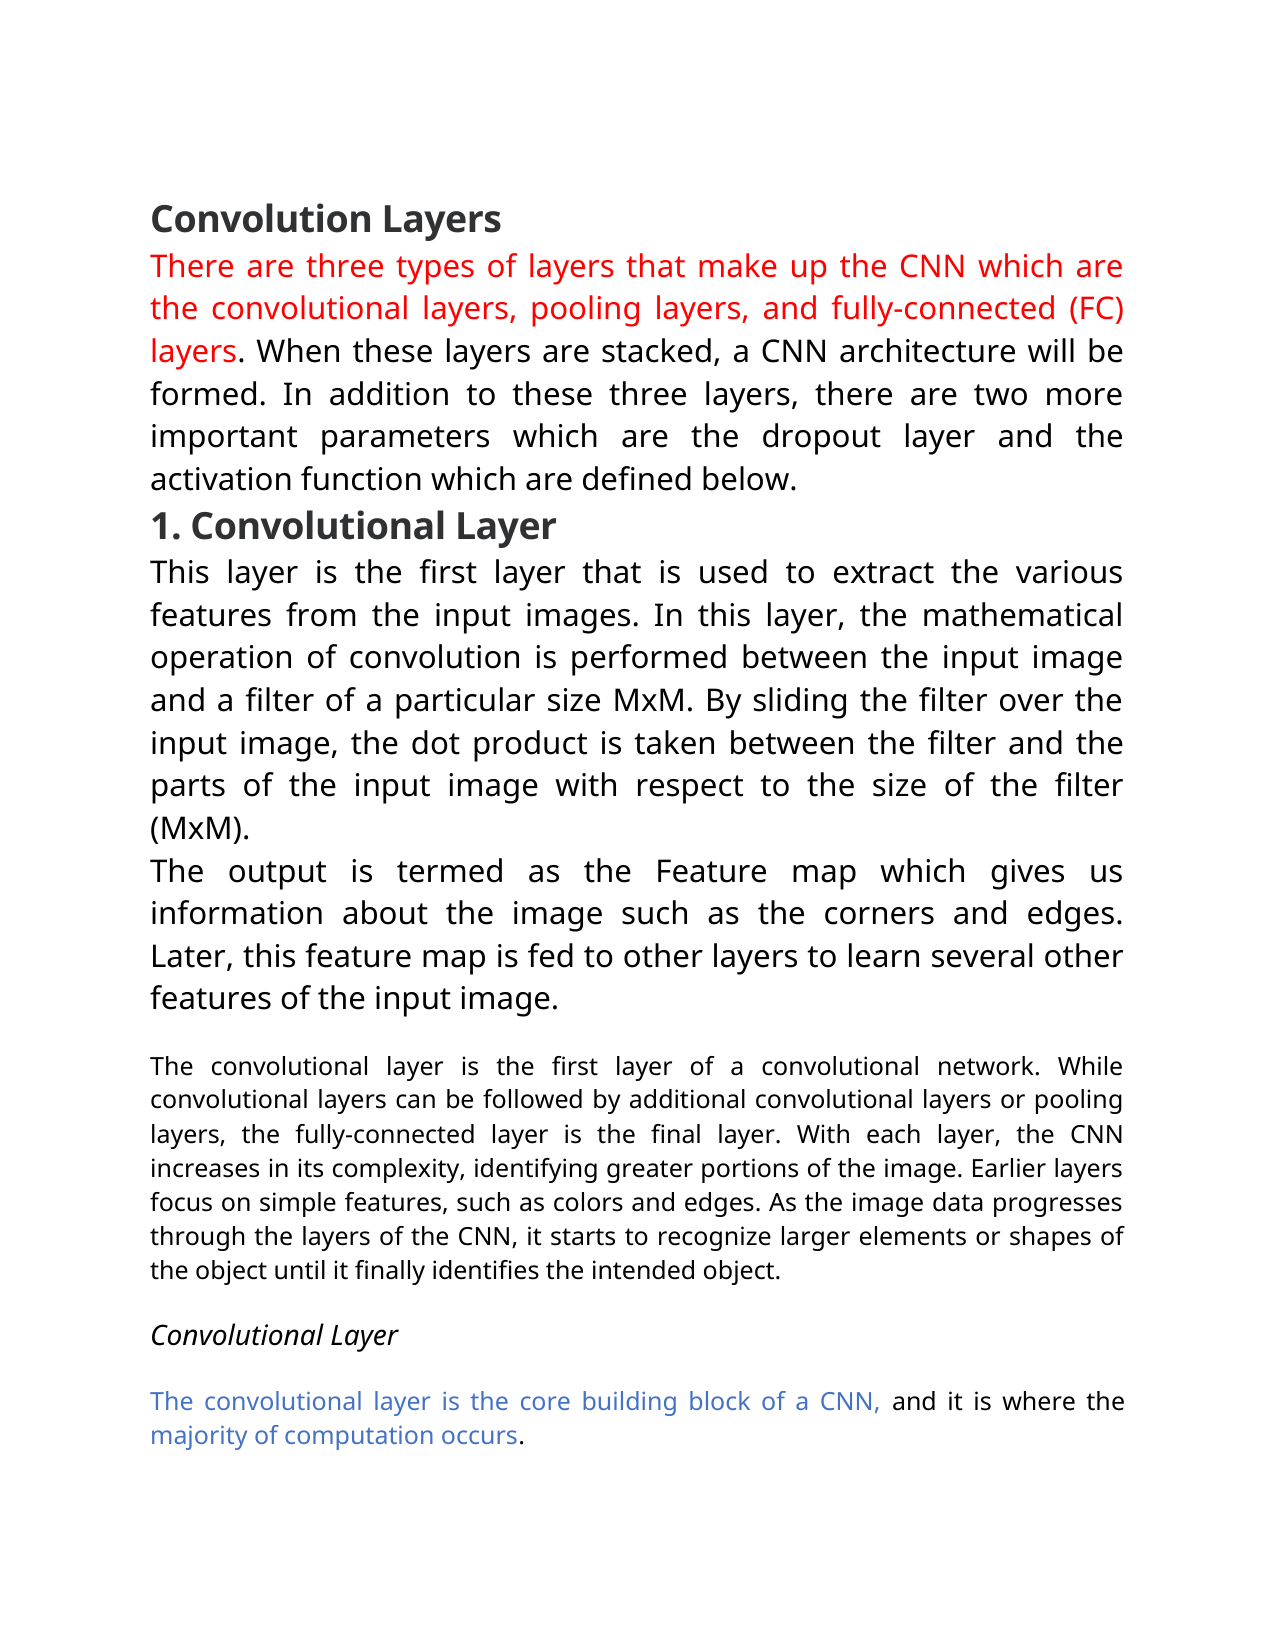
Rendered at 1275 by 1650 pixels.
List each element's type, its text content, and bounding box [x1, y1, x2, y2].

text The convolutional layer is the first layer of a convolutional network. While convolutional layers can be followed by additional convolutional layers or pooling layers, the fully-connected layer is the final layer. With each layer, the CNN increases in its complexity, identifying greater portions of the image. Earlier layers focus on simple features, such as colors and edges. As the image data progresses through the layers of the CNN, it starts to recognize larger elements or shapes of the object until it finally identifies the intended object. [150, 1048, 1125, 1287]
text The output is termed as the Feature map which gives us information about the image such as the corners and edges. Later, this feature map is fed to other layers to learn several other features of the input image. [150, 848, 1125, 1019]
text This layer is the first layer that is used to extract the various features from the input images. In this layer, the mathematical operation of convolution is performed between the input image and a filter of a particular size MxM. By sliding the filter over the input image, the dot product is taken between the filter and the parts of the input image with respect to the size of the filter (MxM). [150, 550, 1125, 848]
text 1. Convolutional Layer [150, 499, 1125, 550]
text Convolution Layers [150, 193, 1125, 244]
text The convolutional layer is the core building block of a CNN, and it is where the majority of computation occurs. [150, 1383, 1125, 1451]
text There are three types of layers that make up the CNN which are the convolutional layers, pooling layers, and fully-connected (FC) layers. When these layers are stacked, a CNN architecture will be formed. In addition to these three layers, there are two more important parameters which are the dropout layer and the activation function which are defined below. [150, 244, 1125, 499]
subtitle Convolutional Layer [150, 1316, 1125, 1354]
